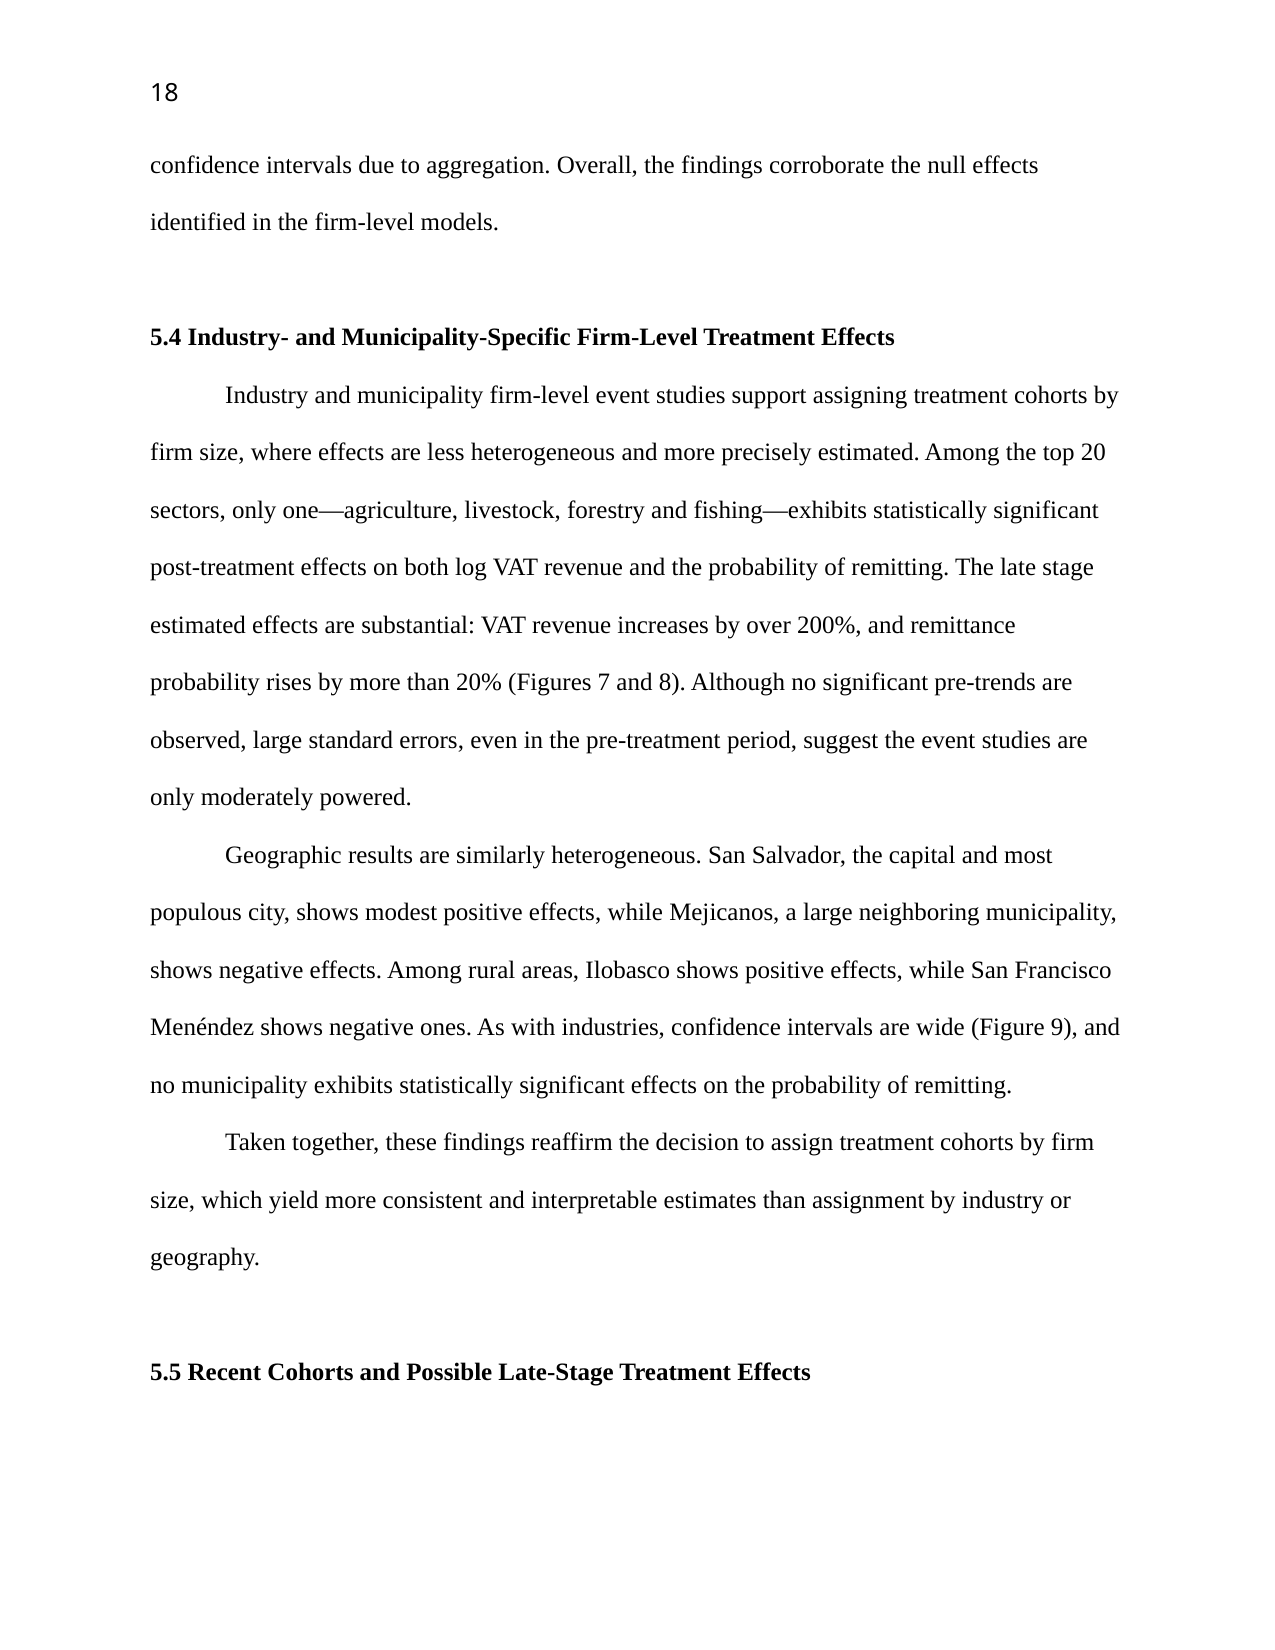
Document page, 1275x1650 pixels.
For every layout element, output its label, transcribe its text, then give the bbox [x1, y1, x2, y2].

text Industry and municipality firm-level event studies support assigning treatment cohorts by firm size, where effects are less heterogeneous and more precisely estimated. Among the top 20 sectors, only one—agriculture, livestock, forestry and fishing—exhibits statistically significant post-treatment effects on both log VAT revenue and the probability of remitting. The late stage estimated effects are substantial: VAT revenue increases by over 200%, and remittance probability rises by more than 20% (Figures 7 and 8). Although no significant pre-trends are observed, large standard errors, even in the pre-treatment period, suggest the event studies are only moderately powered. [150, 380, 1125, 811]
text Geographic results are similarly heterogeneous. San Salvador, the capital and most populous city, shows modest positive effects, while Mejicanos, a large neighboring municipality, shows negative effects. Among rural areas, Ilobasco shows positive effects, while San Francisco Menéndez shows negative ones. As with industries, confidence intervals are wide (Figure 9), and no municipality exhibits statistically significant effects on the probability of remitting. [150, 840, 1125, 1099]
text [150, 150, 1125, 236]
text Taken together, these findings reaffirm the decision to assign treatment cohorts by firm size, which yield more consistent and interpretable estimates than assignment by industry or geography. [150, 1127, 1125, 1271]
text 5.5 Recent Cohorts and Possible Late-Stage Treatment Effects [150, 1357, 1125, 1386]
text 5.4 Industry- and Municipality-Specific Firm-Level Treatment Effects [150, 322, 1125, 351]
